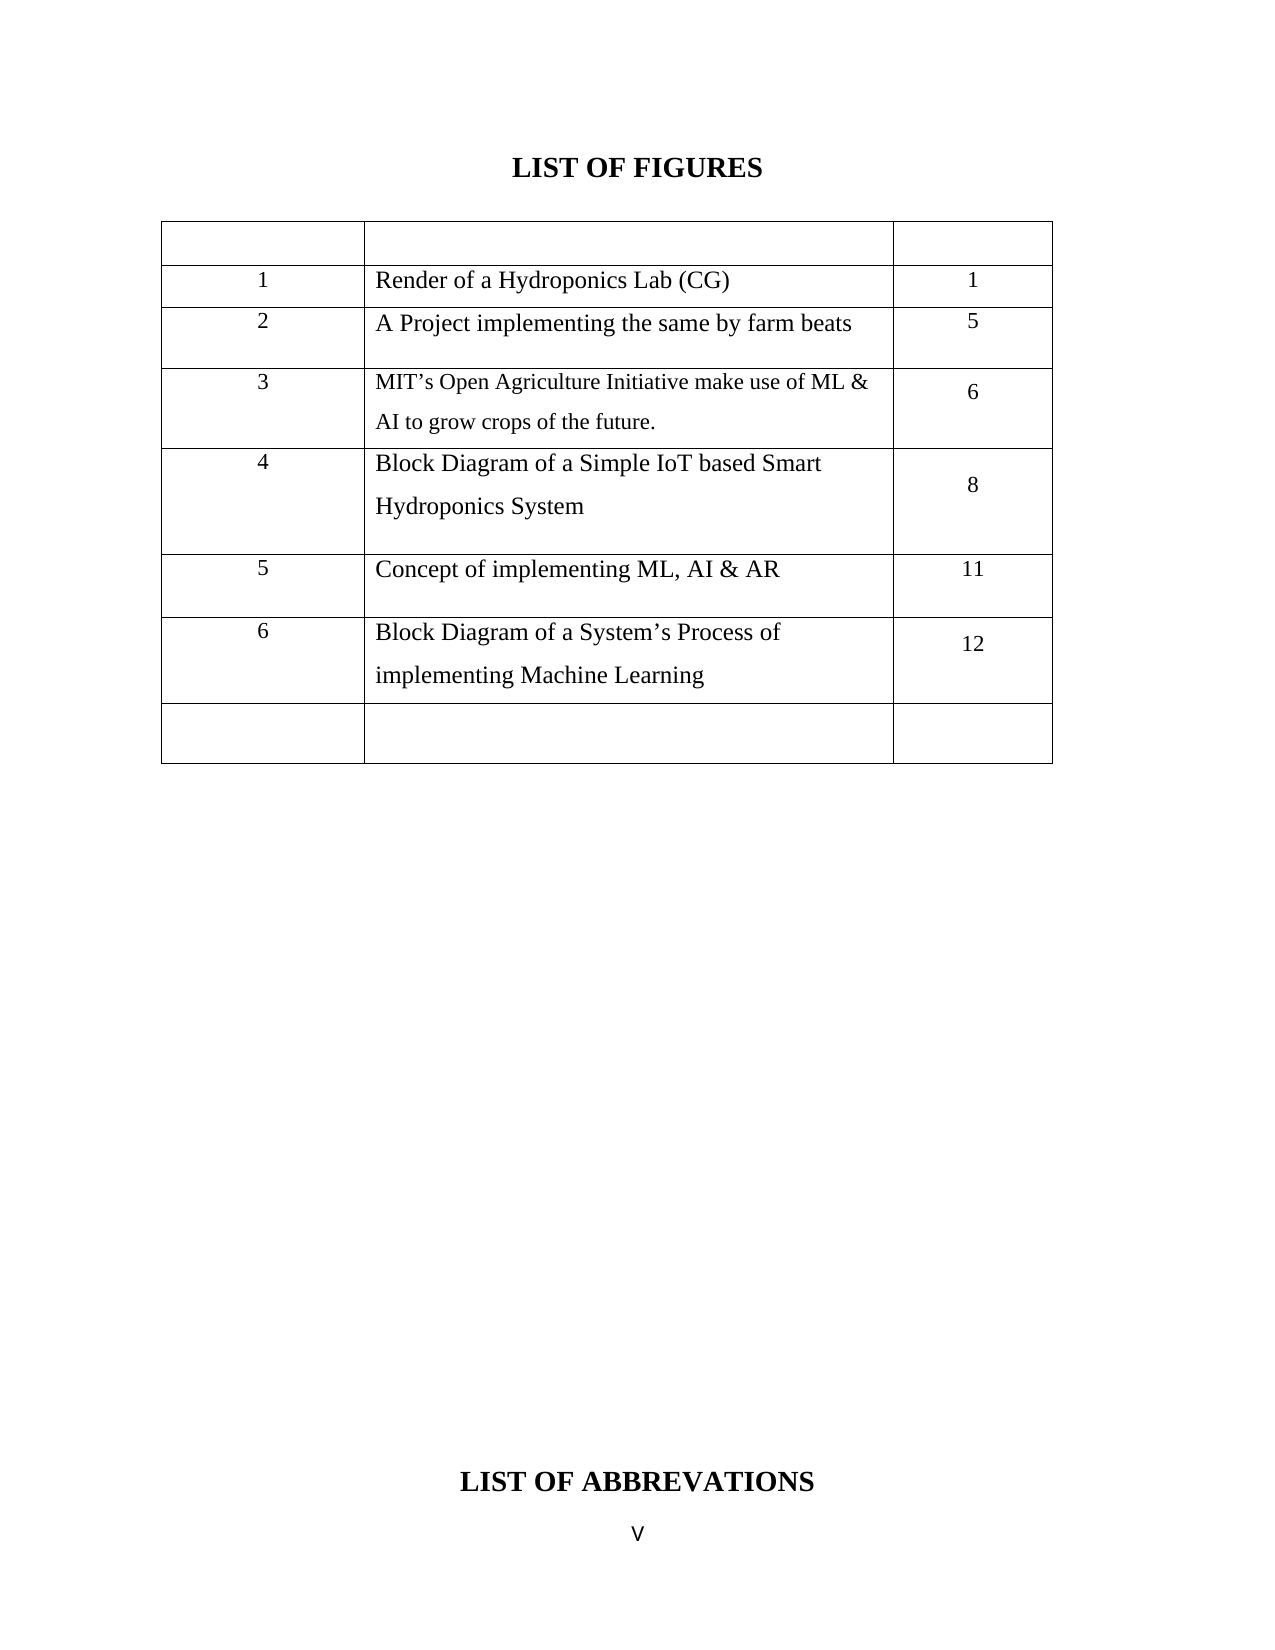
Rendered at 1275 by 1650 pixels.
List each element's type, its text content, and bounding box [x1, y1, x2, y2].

table_cell 1 [162, 266, 364, 307]
table_cell MIT’s Open Agriculture Initiative make use of ML & AI to grow crops of the future. [365, 369, 893, 447]
table_cell [894, 704, 1052, 763]
table_cell Concept of implementing ML, AI & AR [365, 555, 893, 617]
text LIST OF FIGURES [150, 150, 1125, 183]
table_cell 6 [894, 369, 1052, 447]
table_cell Block Diagram of a System’s Process of implementing Machine Learning [365, 618, 893, 702]
table_cell 5 [162, 555, 364, 617]
table_cell Block Diagram of a Simple IoT based Smart Hydroponics System [365, 449, 893, 554]
text LIST OF ABBREVATIONS [150, 1464, 1125, 1498]
table_header [162, 222, 364, 265]
table_cell 5 [894, 308, 1052, 368]
table_header [365, 222, 893, 265]
table_cell Render of a Hydroponics Lab (CG) [365, 266, 893, 307]
table_cell 11 [894, 555, 1052, 617]
table_cell 12 [894, 618, 1052, 702]
table_header [894, 222, 1052, 265]
table_cell A Project implementing the same by farm beats [365, 308, 893, 368]
table_cell 2 [162, 308, 364, 368]
table_cell 6 [162, 618, 364, 702]
table_cell [365, 704, 893, 763]
table_cell 4 [162, 449, 364, 554]
table_cell 3 [162, 369, 364, 447]
table_cell 8 [894, 449, 1052, 554]
table_cell [162, 704, 364, 763]
table_cell 1 [894, 266, 1052, 307]
